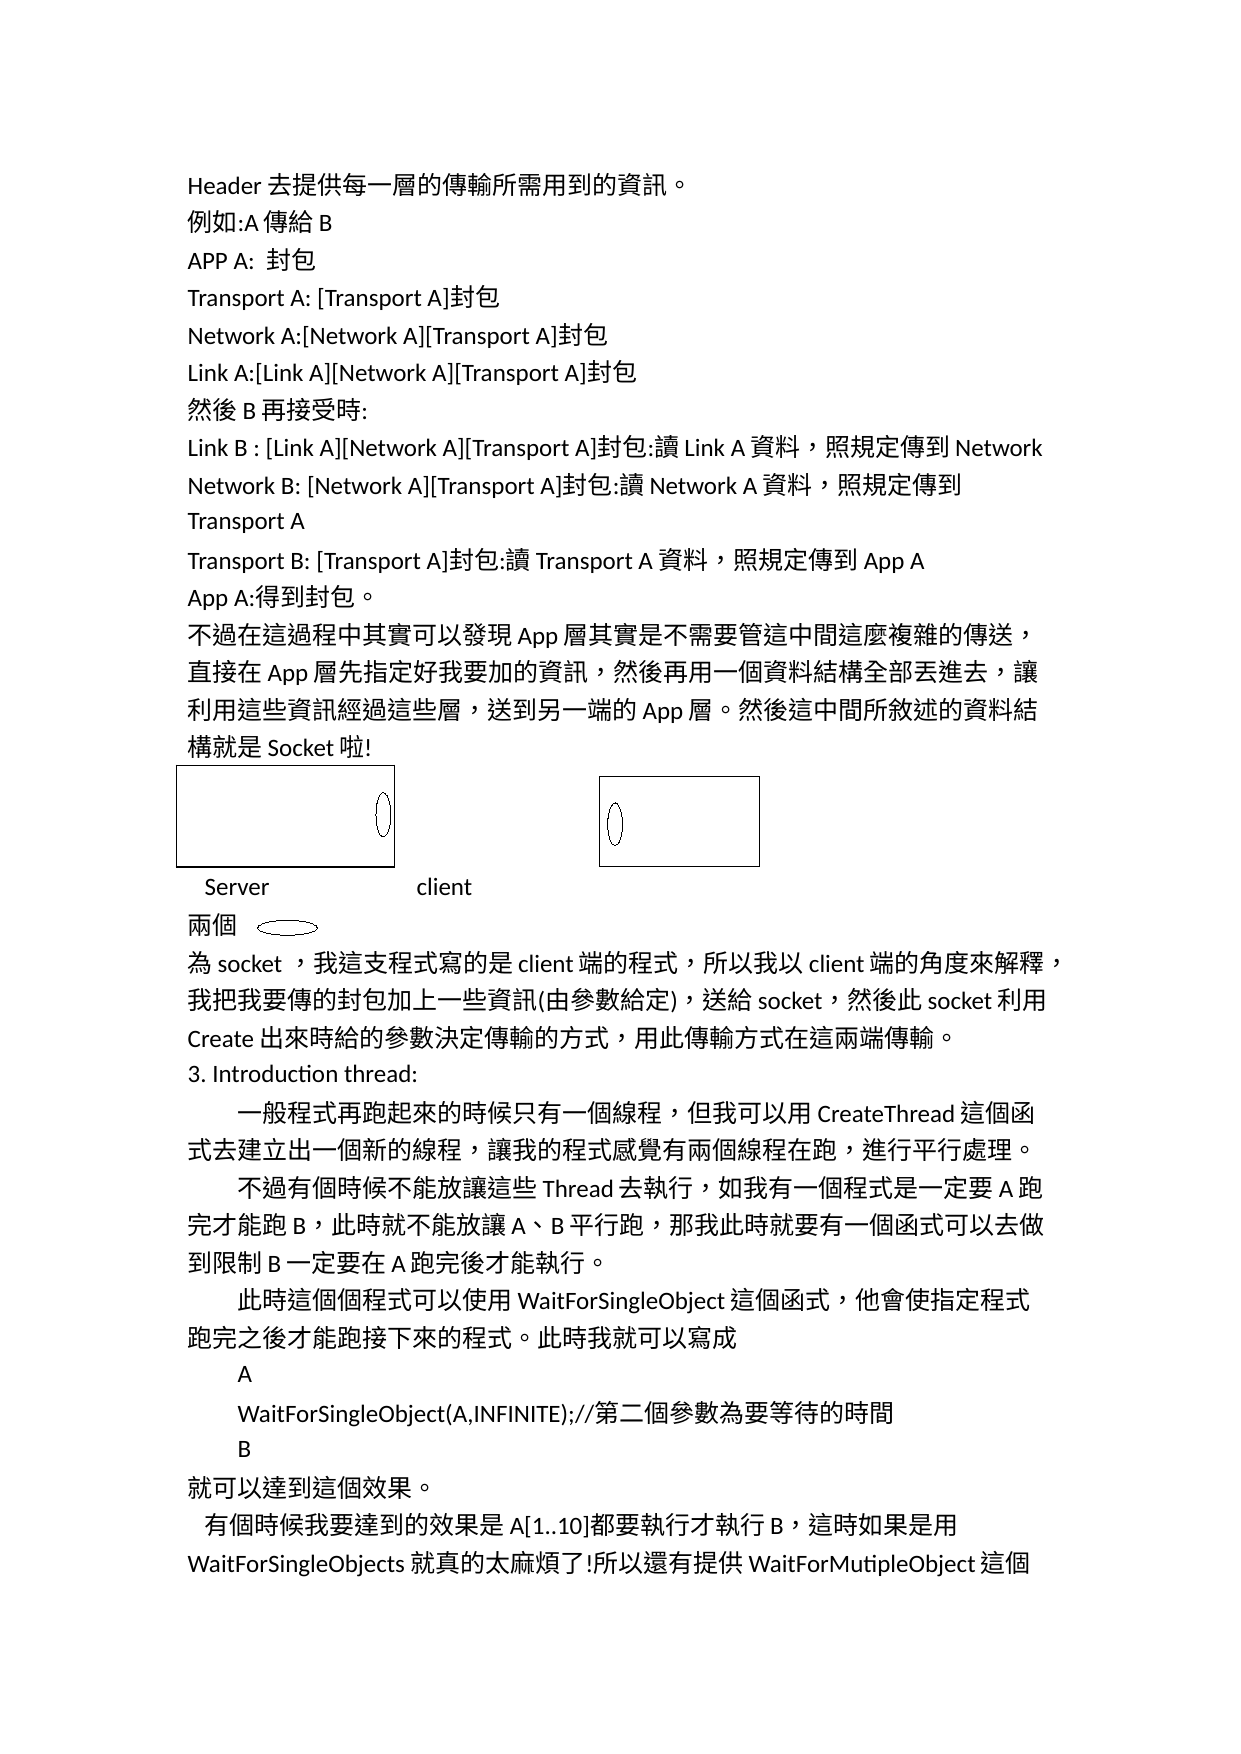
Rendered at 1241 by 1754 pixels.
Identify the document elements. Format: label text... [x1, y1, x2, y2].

text 不過在這過程中其實可以發現App層其實是不需要管這中間這麼複雜的傳送，直接在App層先指定好我要加的資訊，然後再用一個資料結構全部丟進去，讓利用這些資訊經過這些層，送到另一端的App層。然後這中間所敘述的資料結構就是Socket啦! [187, 614, 1053, 764]
text 3. Introduction thread: [187, 1055, 1053, 1092]
text 兩個 [187, 905, 1053, 942]
text 然後B再接受時: [187, 389, 1053, 427]
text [187, 1505, 1053, 1580]
text 為socket ，我這支程式寫的是client端的程式，所以我以client端的角度來解釋， [187, 942, 1053, 980]
text 一般程式再跑起來的時候只有一個線程，但我可以用CreateThread這個函式去建立出一個新的線程，讓我的程式感覺有兩個線程在跑，進行平行處理。 [187, 1092, 1053, 1167]
text A [187, 1355, 1053, 1392]
text Network B: [Network A][Transport A]封包:讀Network A資料，照規定傳到Transport A [187, 464, 1053, 539]
table_header [177, 766, 394, 866]
text 不過有個時候不能放讓這些Thread去執行，如我有一個程式是一定要A跑完才能跑B，此時就不能放讓A、B平行跑，那我此時就要有一個函式可以去做到限制B一定要在A跑完後才能執行。 [187, 1167, 1053, 1280]
text 就可以達到這個效果。 [187, 1467, 1053, 1505]
text WaitForSingleObject(A,INFINITE);//第二個參數為要等待的時間 [187, 1392, 1053, 1430]
text Transport B: [Transport A]封包:讀Transport A資料，照規定傳到 App A [187, 539, 1053, 577]
text Transport A: [Transport A]封包 [187, 277, 1053, 314]
text B [187, 1430, 1053, 1467]
text Network A:[Network A][Transport A]封包 [187, 314, 1053, 352]
text 例如:A傳給B [187, 202, 1053, 239]
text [187, 164, 1053, 202]
text Link B : [Link A][Network A][Transport A]封包:讀Link A資料，照規定傳到Network [187, 427, 1053, 464]
text Link A:[Link A][Network A][Transport A]封包 [187, 352, 1053, 389]
text 此時這個個程式可以使用WaitForSingleObject這個函式，他會使指定程式跑完之後才能跑接下來的程式。此時我就可以寫成 [187, 1280, 1053, 1355]
text APP A: 封包 [187, 239, 1053, 277]
text App A:得到封包。 [187, 577, 1053, 614]
text 我把我要傳的封包加上一些資訊(由參數給定)，送給socket，然後此socket利用Create出來時給的參數決定傳輸的方式，用此傳輸方式在這兩端傳輸。 [187, 980, 1053, 1055]
text Server client [187, 867, 1053, 905]
